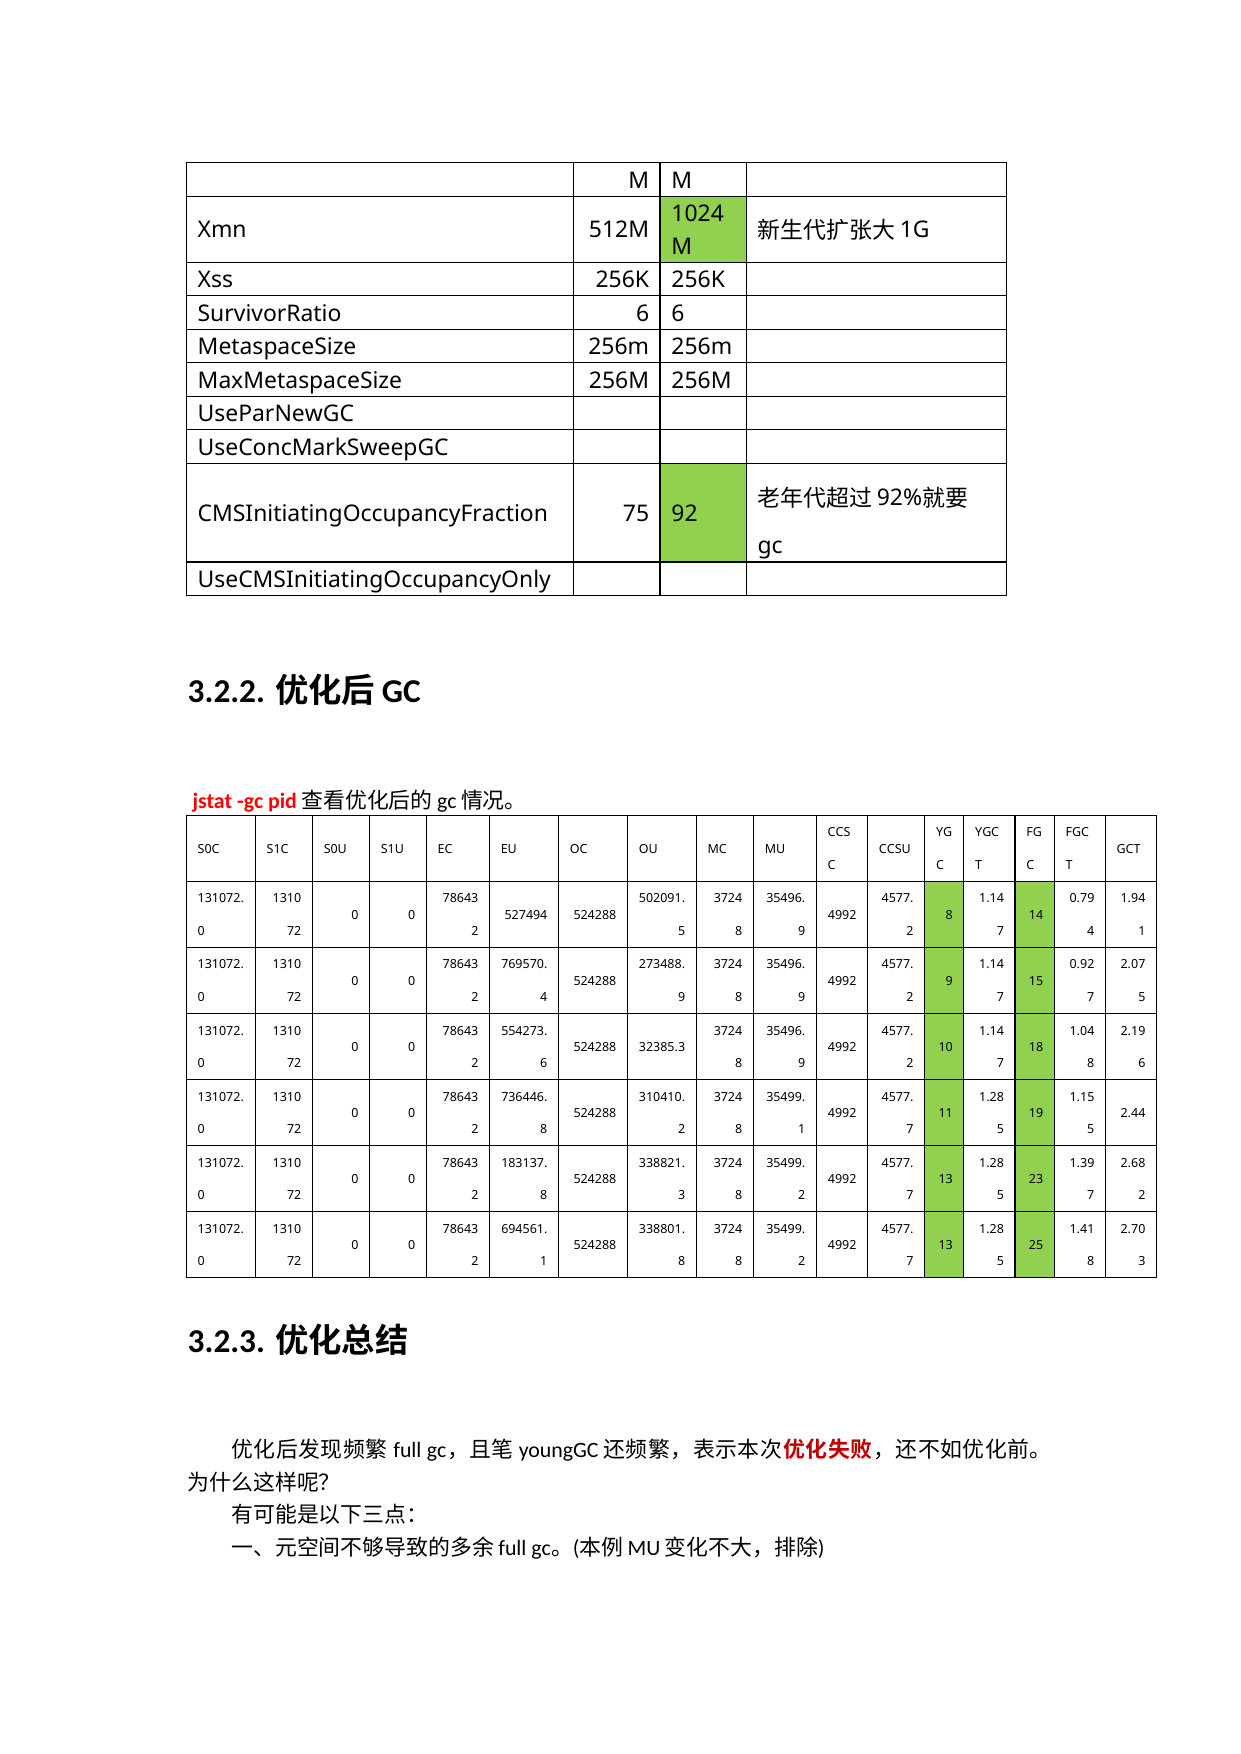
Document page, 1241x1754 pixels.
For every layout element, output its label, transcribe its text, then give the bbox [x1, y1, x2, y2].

table_cell 6 [574, 296, 659, 329]
table_cell 18 [1016, 1014, 1054, 1079]
table_cell 8 [925, 882, 963, 947]
table_cell 0 [313, 1014, 369, 1079]
table_header S0U [313, 816, 369, 881]
table_header FGCT [1055, 816, 1105, 881]
table_cell 131072.0 [187, 882, 255, 947]
table_cell 786432 [427, 948, 489, 1013]
table_cell 37248 [697, 1146, 753, 1211]
table_cell 1.147 [964, 882, 1014, 947]
table_cell 4577.7 [868, 1146, 924, 1211]
table_cell 310410.2 [628, 1080, 696, 1145]
table_cell 11 [925, 1080, 963, 1145]
table_cell 1.285 [964, 1146, 1014, 1211]
table_cell 769570.4 [490, 948, 558, 1013]
table_cell 131072.0 [187, 1014, 255, 1079]
subtitle 优化总结 [187, 1305, 1053, 1370]
table_cell 32385.3 [628, 1014, 696, 1079]
table_header EC [427, 816, 489, 881]
table_cell 786432 [427, 1080, 489, 1145]
table_header CCSC [817, 816, 867, 881]
table_cell 0 [370, 1080, 426, 1145]
table_header MC [697, 816, 753, 881]
table_cell 256M [661, 363, 746, 396]
table_cell MetaspaceSize [187, 330, 573, 362]
table_cell 4577.7 [868, 1212, 924, 1277]
table_cell 老年代超过92%就要gc [747, 464, 1006, 561]
table_cell 1.147 [964, 948, 1014, 1013]
table_cell 9 [925, 948, 963, 1013]
table_cell UseParNewGC [187, 397, 573, 429]
text 优化后发现频繁full gc，且笔youngGC还频繁，表示本次优化失败，还不如优化前。为什么这样呢？ [187, 1432, 1053, 1497]
table_cell 524288 [559, 948, 627, 1013]
table_cell 0 [313, 1146, 369, 1211]
table_cell 524288 [559, 1212, 627, 1277]
table_cell [747, 163, 1006, 196]
table_cell 0.927 [1055, 948, 1105, 1013]
table_header OC [559, 816, 627, 881]
table_header MU [754, 816, 816, 881]
table_cell 256K [574, 263, 659, 295]
table_cell 35499.2 [754, 1212, 816, 1277]
table_cell 524288 [559, 1014, 627, 1079]
table_cell 2.44 [1106, 1080, 1156, 1145]
table_cell 13 [925, 1146, 963, 1211]
table_cell 23 [1016, 1146, 1054, 1211]
table_cell 736446.8 [490, 1080, 558, 1145]
table_cell 256K [661, 263, 746, 295]
table_cell MaxMetaspaceSize [187, 363, 573, 396]
table_cell 527494 [490, 882, 558, 947]
table_cell 786432 [427, 1014, 489, 1079]
table_cell 1.397 [1055, 1146, 1105, 1211]
table_cell 10 [925, 1014, 963, 1079]
table_cell 131072.0 [187, 948, 255, 1013]
table_cell [747, 363, 1006, 396]
table_cell SurvivorRatio [187, 296, 573, 329]
table_cell 4992 [817, 1146, 867, 1211]
table_cell 35499.2 [754, 1146, 816, 1211]
table_header S1U [370, 816, 426, 881]
table_cell 786432 [427, 1212, 489, 1277]
table_cell UseConcMarkSweepGC [187, 430, 573, 463]
table_cell Xmn [187, 197, 573, 262]
table_cell 4992 [817, 882, 867, 947]
table_cell 新生代扩张大1G [747, 197, 1006, 262]
table_cell [747, 397, 1006, 429]
table_cell 0 [313, 882, 369, 947]
table_cell [661, 430, 746, 463]
table_cell 524288 [559, 1146, 627, 1211]
table_header YGC [925, 816, 963, 881]
table_header S1C [256, 816, 312, 881]
table_cell 0 [370, 948, 426, 1013]
table_cell 1.155 [1055, 1080, 1105, 1145]
table_cell 131072 [256, 1080, 312, 1145]
table_cell 1.048 [1055, 1014, 1105, 1079]
table_cell 338821.3 [628, 1146, 696, 1211]
table_cell 0 [370, 1212, 426, 1277]
table_cell 4992 [817, 1014, 867, 1079]
table_cell 37248 [697, 882, 753, 947]
table_cell 131072 [256, 882, 312, 947]
table_cell [747, 263, 1006, 295]
table_cell 2.703 [1106, 1212, 1156, 1277]
table_cell 1536M [574, 163, 659, 196]
table_cell 1.285 [964, 1080, 1014, 1145]
table_cell 6 [661, 296, 746, 329]
table_cell 4577.2 [868, 882, 924, 947]
table_cell [747, 430, 1006, 463]
subtitle 优化后GC [187, 656, 1053, 721]
table_cell 2.196 [1106, 1014, 1156, 1079]
table_cell [747, 296, 1006, 329]
table_header S0C [187, 816, 255, 881]
table_cell UseCMSInitiatingOccupancyOnly [187, 563, 573, 595]
table_cell 35496.9 [754, 948, 816, 1013]
table_cell 14 [1016, 882, 1054, 947]
table_cell 131072 [256, 1212, 312, 1277]
table_cell 4992 [817, 1080, 867, 1145]
table_cell 19 [1016, 1080, 1054, 1145]
table_cell Xss [187, 263, 573, 295]
table_header EU [490, 816, 558, 881]
table_cell 1.147 [964, 1014, 1014, 1079]
list 元空间不够导致的多余full gc。(本例MU变化不大，排除) [187, 1529, 1053, 1562]
table_header GCT [1106, 816, 1156, 881]
table_cell [574, 563, 659, 595]
table_cell 0 [370, 1146, 426, 1211]
text 有可能是以下三点： [187, 1497, 1053, 1529]
table_cell 4577.7 [868, 1080, 924, 1145]
table_cell 131072.0 [187, 1146, 255, 1211]
table_cell 131072 [256, 1146, 312, 1211]
table_cell 4577.2 [868, 948, 924, 1013]
table_cell 0.794 [1055, 882, 1105, 947]
table_cell 13 [925, 1212, 963, 1277]
table_cell 37248 [697, 1212, 753, 1277]
table_cell 37248 [697, 1014, 753, 1079]
table_cell 2.682 [1106, 1146, 1156, 1211]
table_cell 37248 [697, 948, 753, 1013]
table_cell 502091.5 [628, 882, 696, 947]
table_cell 15 [1016, 948, 1054, 1013]
table_cell 4992 [817, 948, 867, 1013]
table_cell 1536M [661, 163, 746, 196]
table_cell 131072.0 [187, 1080, 255, 1145]
table_cell 524288 [559, 1080, 627, 1145]
table_cell 256M [574, 363, 659, 396]
table_cell 0 [313, 1212, 369, 1277]
table_cell [574, 430, 659, 463]
table_cell 35496.9 [754, 1014, 816, 1079]
table_cell 4577.2 [868, 1014, 924, 1079]
table_cell [661, 563, 746, 595]
table_cell 35496.9 [754, 882, 816, 947]
table_cell 131072 [256, 948, 312, 1013]
table_cell 512M [574, 197, 659, 262]
table_cell 0 [313, 1080, 369, 1145]
table_cell [747, 330, 1006, 362]
table_cell [661, 397, 746, 429]
table_cell 786432 [427, 1146, 489, 1211]
table_cell 338801.8 [628, 1212, 696, 1277]
table_header OU [628, 816, 696, 881]
table_cell 524288 [559, 882, 627, 947]
table_cell 0 [370, 1014, 426, 1079]
table_cell [747, 563, 1006, 595]
table_cell Xmx [187, 163, 573, 196]
table_cell 554273.6 [490, 1014, 558, 1079]
table_cell 273488.9 [628, 948, 696, 1013]
table_cell 92 [661, 464, 746, 561]
table_cell 131072 [256, 1014, 312, 1079]
table_header FGC [1016, 816, 1054, 881]
table_cell 131072.0 [187, 1212, 255, 1277]
text jstat -gc pid查看优化后的gc情况。 [187, 782, 1053, 815]
table_cell 694561.1 [490, 1212, 558, 1277]
table_cell 786432 [427, 882, 489, 947]
table_cell 183137.8 [490, 1146, 558, 1211]
table_cell 1.285 [964, 1212, 1014, 1277]
table_cell 0 [313, 948, 369, 1013]
table_cell 25 [1016, 1212, 1054, 1277]
table_cell 256m [661, 330, 746, 362]
table_cell 0 [370, 882, 426, 947]
table_cell 35499.1 [754, 1080, 816, 1145]
table_cell 75 [574, 464, 659, 561]
table_cell 1024M [661, 197, 746, 262]
table_cell 4992 [817, 1212, 867, 1277]
table_cell 2.075 [1106, 948, 1156, 1013]
table_header YGCT [964, 816, 1014, 881]
table_cell 1.941 [1106, 882, 1156, 947]
table_header CCSU [868, 816, 924, 881]
table_cell [574, 397, 659, 429]
table_cell 1.418 [1055, 1212, 1105, 1277]
table_cell 256m [574, 330, 659, 362]
table_cell 37248 [697, 1080, 753, 1145]
table_cell CMSInitiatingOccupancyFraction [187, 464, 573, 561]
